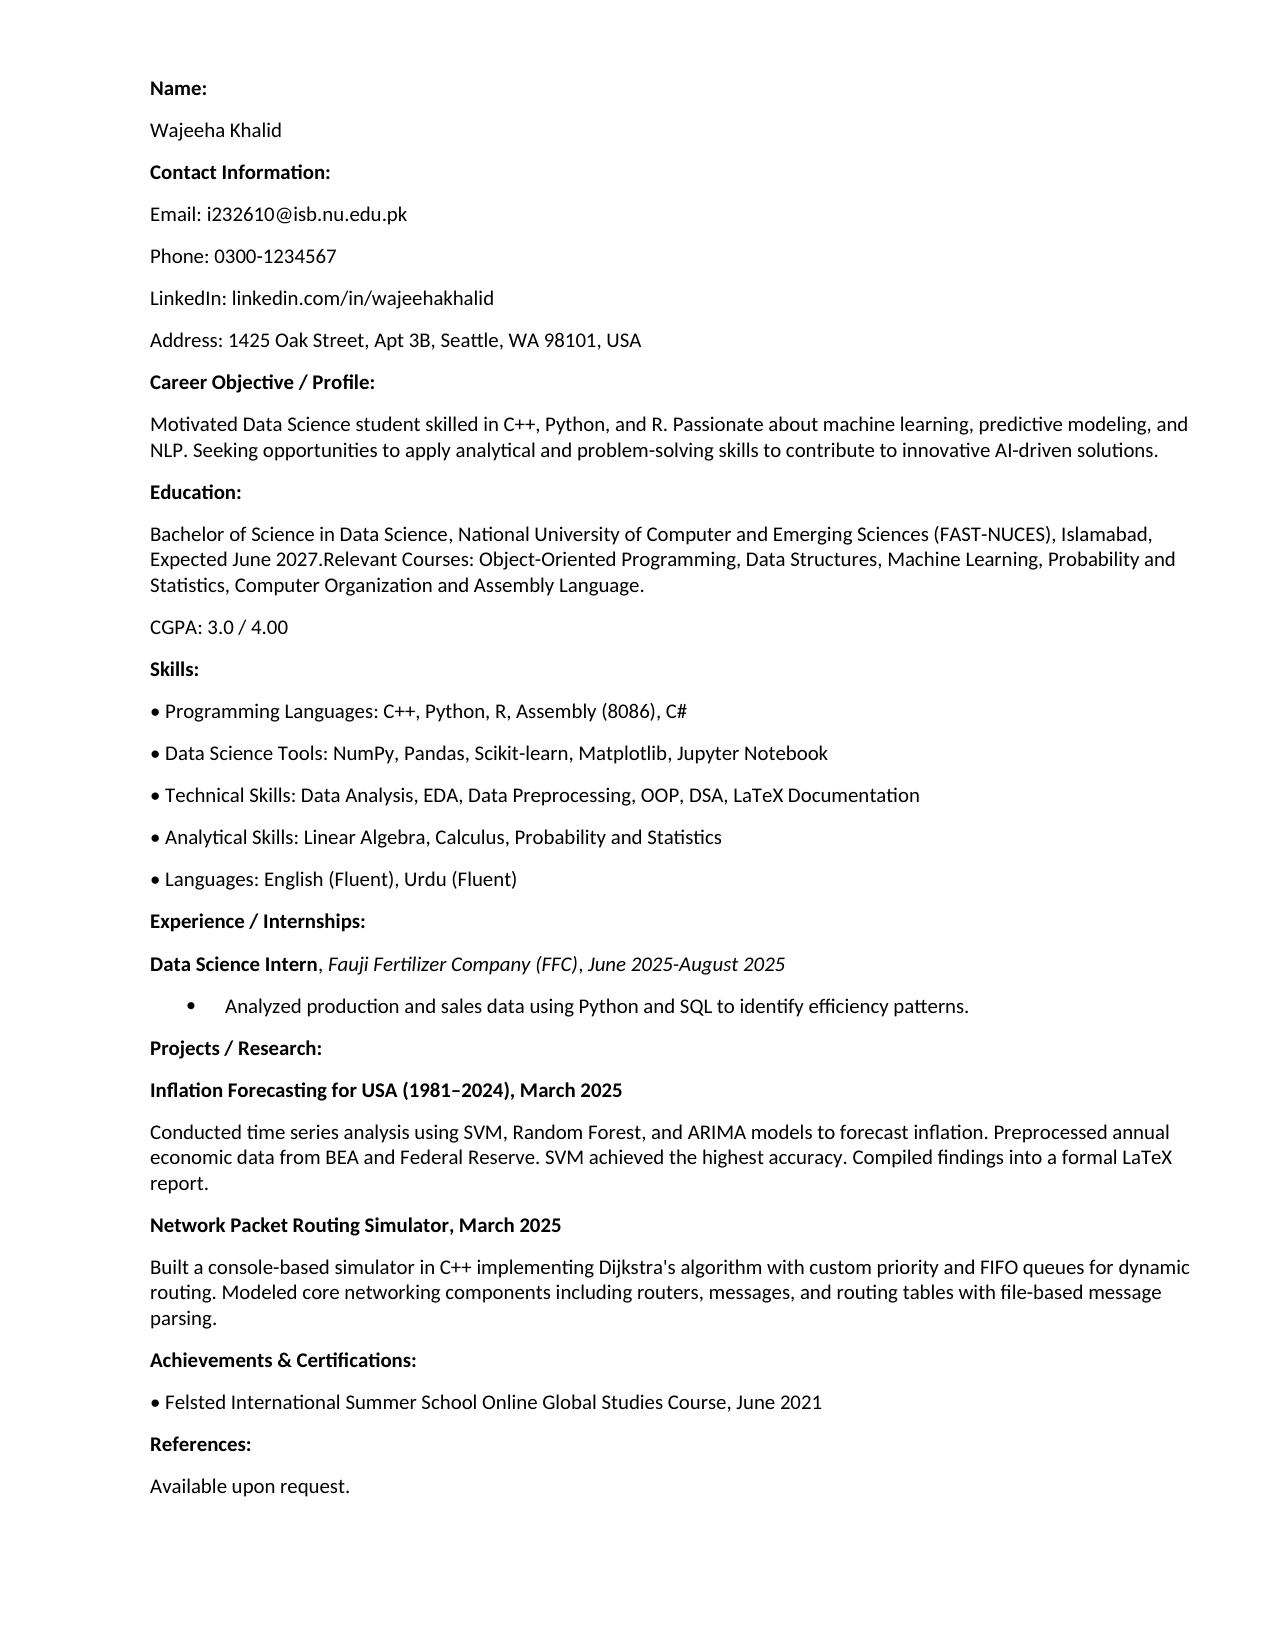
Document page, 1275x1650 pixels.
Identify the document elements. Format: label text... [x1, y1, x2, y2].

text • Felsted International Summer School Online Global Studies Course, June 2021 [150, 1389, 1200, 1414]
text LinkedIn: linkedin.com/in/wajeehakhalid [150, 285, 1200, 311]
text Contact Information: [150, 159, 1200, 184]
text Network Packet Routing Simulator, March 2025 [150, 1212, 1200, 1237]
list Analyzed production and sales data using Python and SQL to identify efficiency patterns. [187, 993, 1200, 1018]
text Achievements & Certifications: [150, 1347, 1200, 1372]
text Experience / Internships: [150, 909, 1200, 934]
text • Languages: English (Fluent), Urdu (Fluent) [150, 867, 1200, 892]
text Career Objective / Profile: [150, 369, 1200, 395]
text Projects / Research: [150, 1035, 1200, 1060]
text Skills: [150, 656, 1200, 682]
text • Technical Skills: Data Analysis, EDA, Data Preprocessing, OOP, DSA, LaTeX Documentation [150, 782, 1200, 808]
text Name: [150, 75, 1200, 100]
text Wajeeha Khalid [150, 117, 1200, 142]
text Built a console-based simulator in C++ implementing Dijkstra's algorithm with custom priority and FIFO queues for dynamic routing. Modeled core networking components including routers, messages, and routing tables with file-based message parsing. [150, 1254, 1200, 1330]
text Conducted time series analysis using SVM, Random Forest, and ARIMA models to forecast inflation. Preprocessed annual economic data from BEA and Federal Reserve. SVM achieved the highest accuracy. Compiled findings into a formal LaTeX report. [150, 1119, 1200, 1195]
text • Analytical Skills: Linear Algebra, Calculus, Probability and Statistics [150, 824, 1200, 850]
text Phone: 0300-1234567 [150, 243, 1200, 269]
text Available upon request. [150, 1473, 1200, 1499]
text References: [150, 1431, 1200, 1457]
text Address: 1425 Oak Street, Apt 3B, Seattle, WA 98101, USA [150, 327, 1200, 353]
text • Data Science Tools: NumPy, Pandas, Scikit-learn, Matplotlib, Jupyter Notebook [150, 740, 1200, 766]
text Inflation Forecasting for USA (1981–2024), March 2025 [150, 1077, 1200, 1102]
text Bachelor of Science in Data Science, National University of Computer and Emerging Sciences (FAST-NUCES), Islamabad, Expected June 2027.Relevant Courses: Object-Oriented Programming, Data Structures, Machine Learning, Probability and Statistics, Computer Organization and Assembly Language. [150, 521, 1200, 597]
text Motivated Data Science student skilled in C++, Python, and R. Passionate about machine learning, predictive modeling, and NLP. Seeking opportunities to apply analytical and problem-solving skills to contribute to innovative AI-driven solutions. [150, 412, 1200, 462]
text Email: i232610@isb.nu.edu.pk [150, 201, 1200, 227]
text • Programming Languages: C++, Python, R, Assembly (8086), C# [150, 698, 1200, 724]
text CGPA: 3.0 / 4.00 [150, 614, 1200, 639]
text Data Science Intern, Fauji Fertilizer Company (FFC), June 2025-August 2025 [150, 951, 1200, 976]
text Education: [150, 479, 1200, 504]
